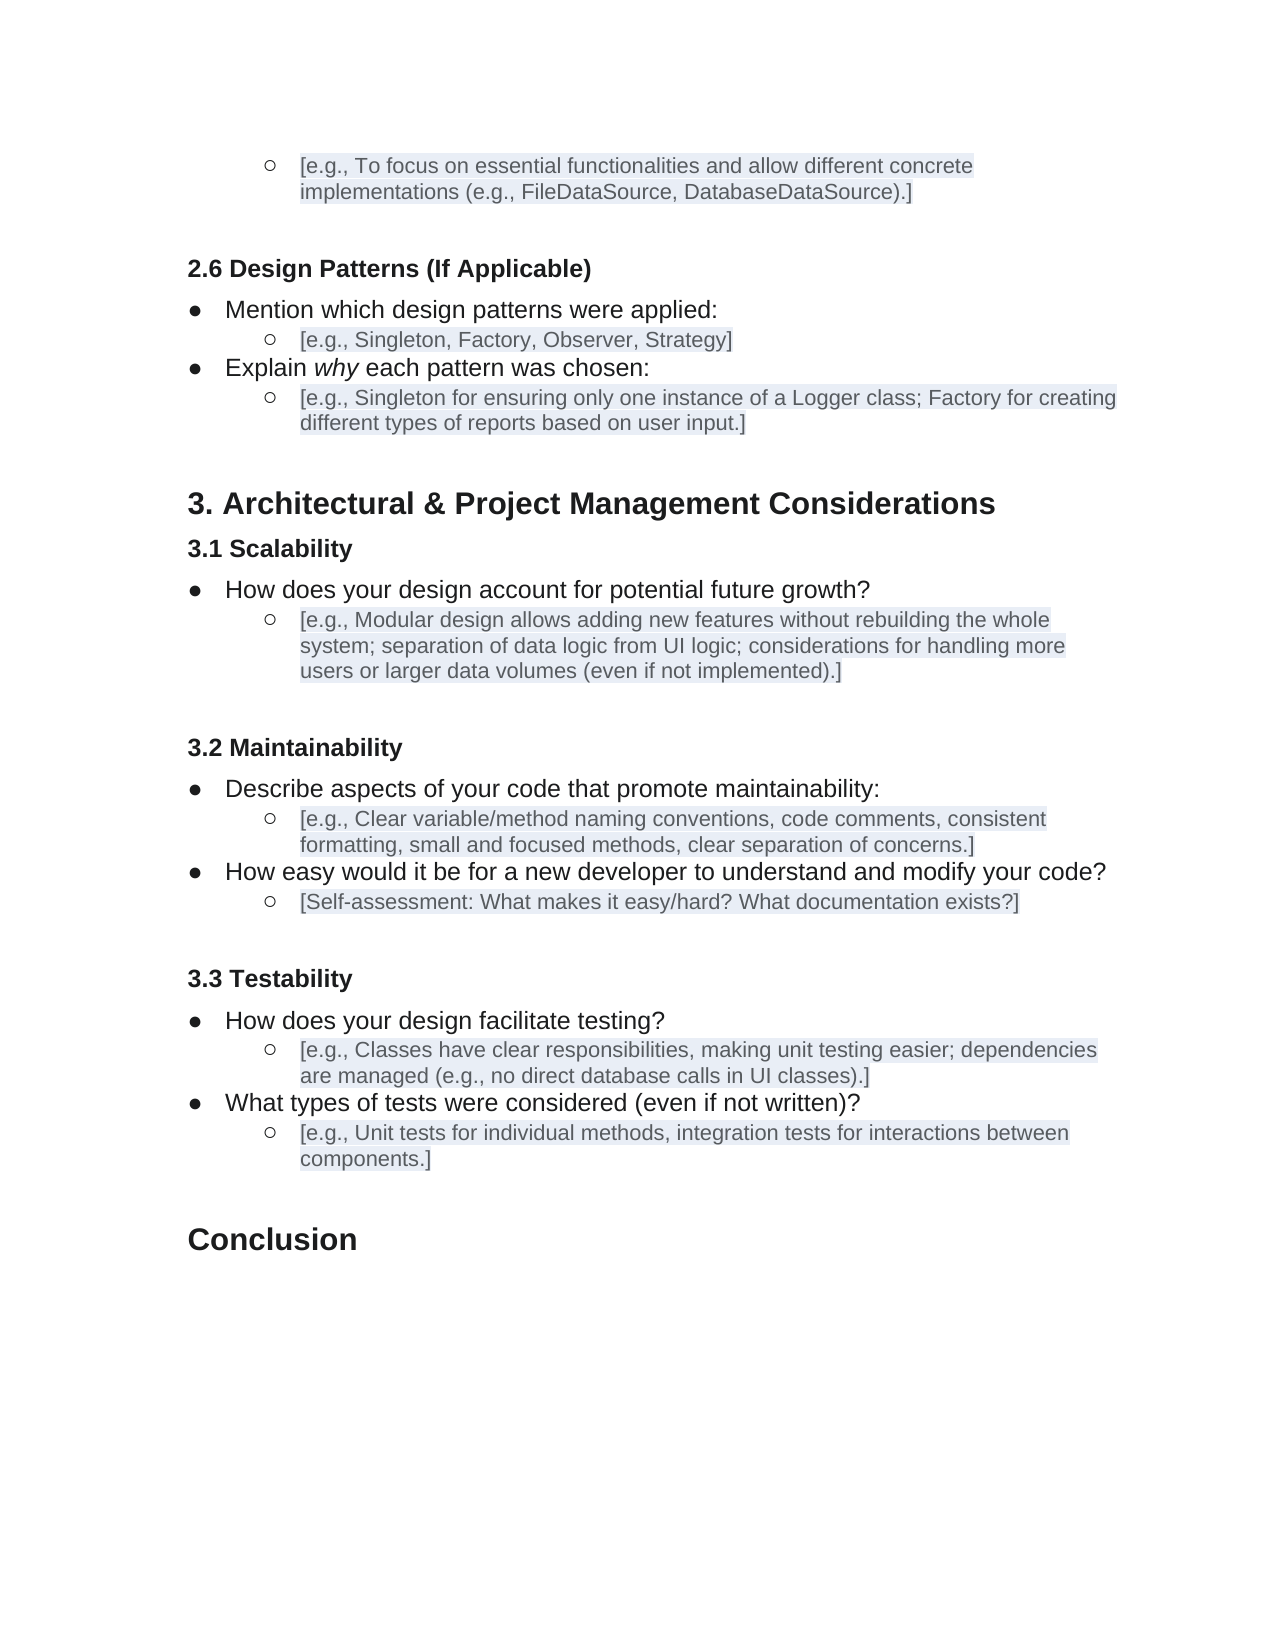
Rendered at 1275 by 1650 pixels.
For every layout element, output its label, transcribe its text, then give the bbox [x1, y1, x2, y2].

list [e.g., Modular design allows adding new features without rebuilding the whole system; separation of data logic from UI logic; considerations for handling more users or larger data volumes (even if not implemented).] [262, 604, 1125, 683]
subtitle 3. Architectural & Project Management Considerations [187, 485, 1125, 521]
subtitle 2.6 Design Patterns (If Applicable) [187, 254, 1125, 283]
list [e.g., To focus on essential functionalities and allow different concrete implementations (e.g., FileDataSource, DatabaseDataSource).] [262, 150, 1125, 204]
list How easy would it be for a new developer to understand and modify your code? [187, 857, 1125, 886]
list Describe aspects of your code that promote maintainability: [187, 774, 1125, 803]
list Mention which design patterns were applied: [187, 295, 1125, 324]
list [e.g., Singleton for ensuring only one instance of a Logger class; Factory for creating different types of reports based on user input.] [262, 381, 1125, 435]
list How does your design account for potential future growth? [187, 575, 1125, 604]
list How does your design facilitate testing? [187, 1006, 1125, 1034]
list [e.g., Unit tests for individual methods, integration tests for interactions between components.] [262, 1117, 1125, 1171]
subtitle Conclusion [187, 1221, 1125, 1257]
list What types of tests were considered (even if not written)? [187, 1088, 1125, 1117]
list [e.g., Singleton, Factory, Observer, Strategy] [262, 324, 1125, 353]
subtitle 3.3 Testability [187, 964, 1125, 993]
subtitle 3.2 Maintainability [187, 733, 1125, 762]
list [e.g., Clear variable/method naming conventions, code comments, consistent formatting, small and focused methods, clear separation of concerns.] [262, 803, 1125, 857]
subtitle 3.1 Scalability [187, 534, 1125, 563]
list [e.g., Classes have clear responsibilities, making unit testing easier; dependencies are managed (e.g., no direct database calls in UI classes).] [262, 1034, 1125, 1088]
list [Self-assessment: What makes it easy/hard? What documentation exists?] [262, 886, 1125, 914]
list Explain why each pattern was chosen: [187, 353, 1125, 381]
